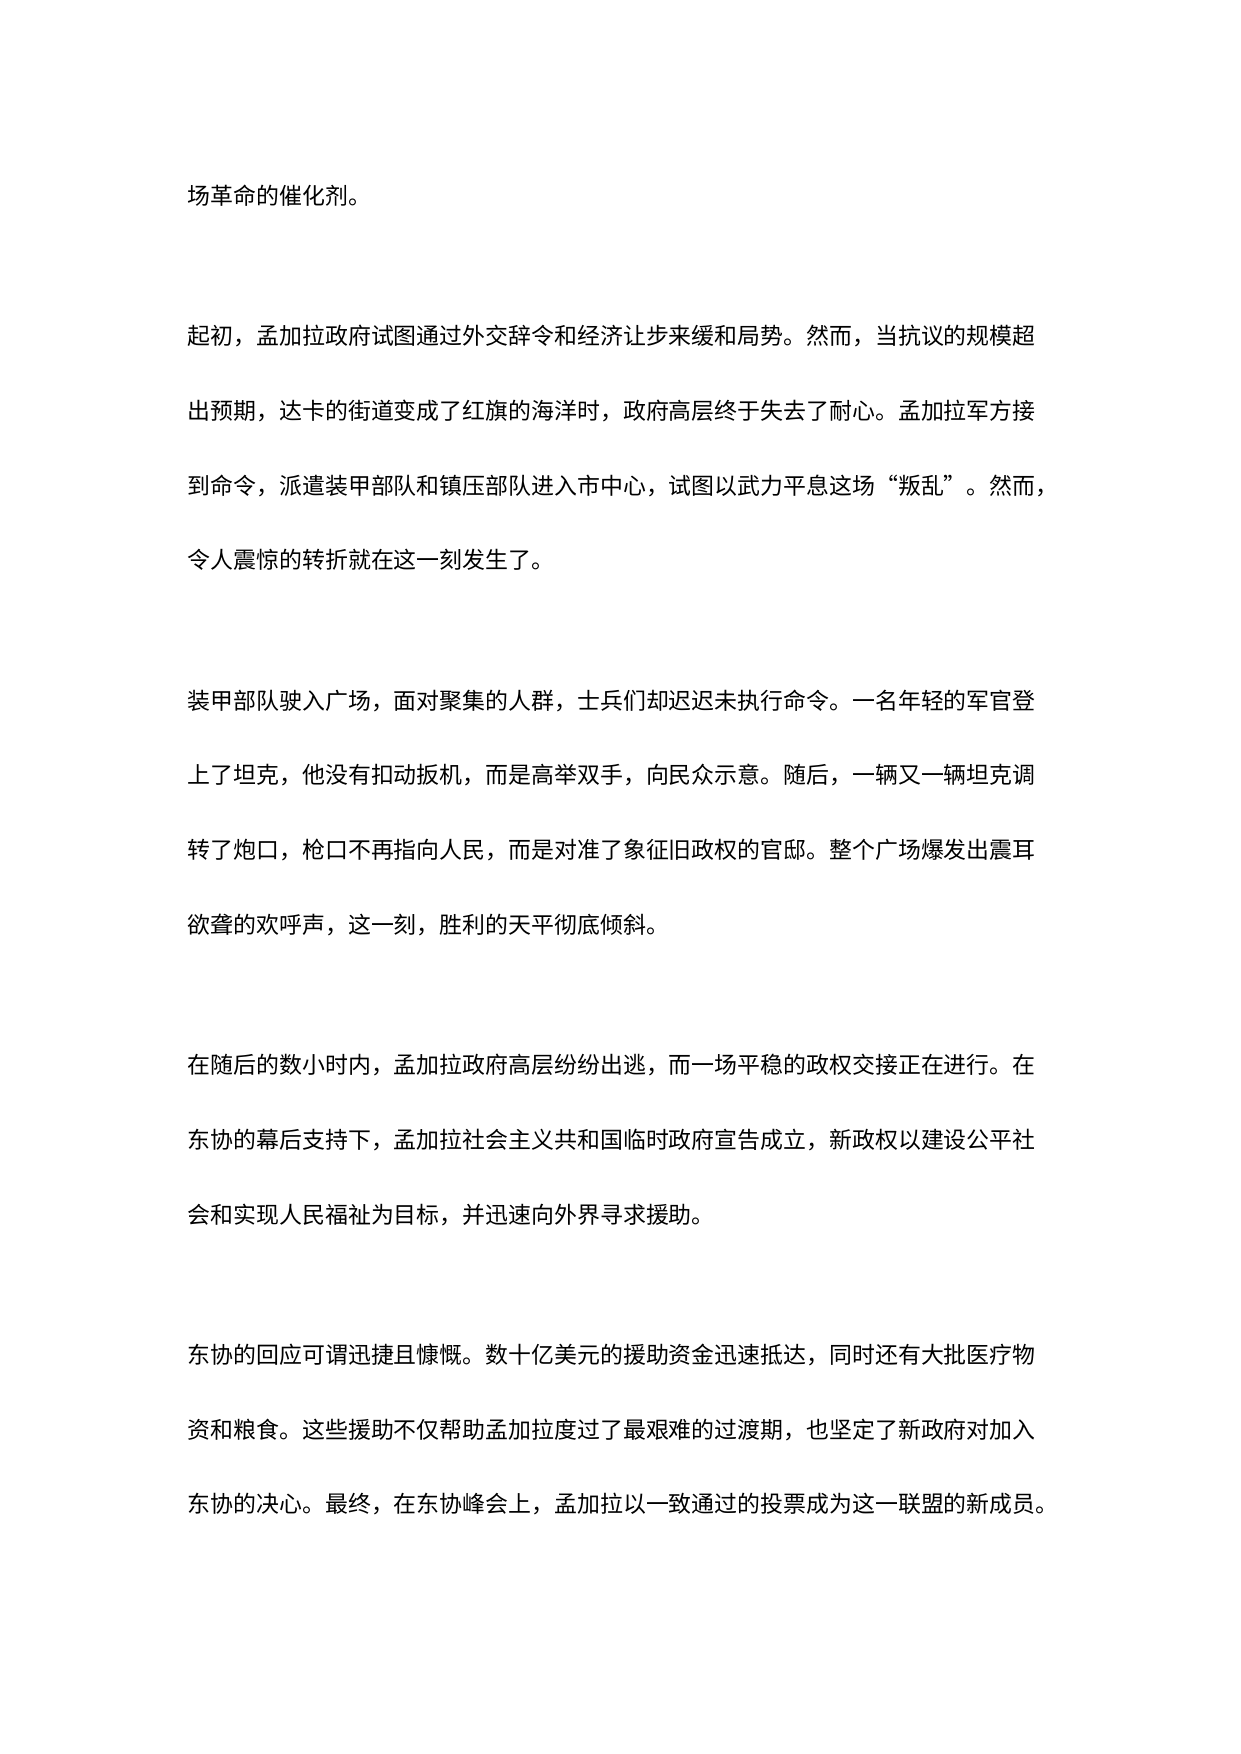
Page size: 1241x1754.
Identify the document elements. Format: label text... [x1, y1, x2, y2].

text 在随后的数小时内，孟加拉政府高层纷纷出逃，而一场平稳的政权交接正在进行。在东协的幕后支持下，孟加拉社会主义共和国临时政府宣告成立，新政权以建设公平社会和实现人民福祉为目标，并迅速向外界寻求援助。 [187, 1031, 1053, 1246]
text 起初，孟加拉政府试图通过外交辞令和经济让步来缓和局势。然而，当抗议的规模超出预期，达卡的街道变成了红旗的海洋时，政府高层终于失去了耐心。孟加拉军方接到命令，派遣装甲部队和镇压部队进入市中心，试图以武力平息这场“叛乱”。然而，令人震惊的转折就在这一刻发生了。 [187, 302, 1053, 591]
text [187, 162, 1053, 227]
text 东协的回应可谓迅捷且慷慨。数十亿美元的援助资金迅速抵达，同时还有大批医疗物资和粮食。这些援助不仅帮助孟加拉度过了最艰难的过渡期，也坚定了新政府对加入东协的决心。最终，在东协峰会上，孟加拉以一致通过的投票成为这一联盟的新成员。 [187, 1321, 1053, 1536]
text 装甲部队驶入广场，面对聚集的人群，士兵们却迟迟未执行命令。一名年轻的军官登上了坦克，他没有扣动扳机，而是高举双手，向民众示意。随后，一辆又一辆坦克调转了炮口，枪口不再指向人民，而是对准了象征旧政权的官邸。整个广场爆发出震耳欲聋的欢呼声，这一刻，胜利的天平彻底倾斜。 [187, 667, 1053, 956]
